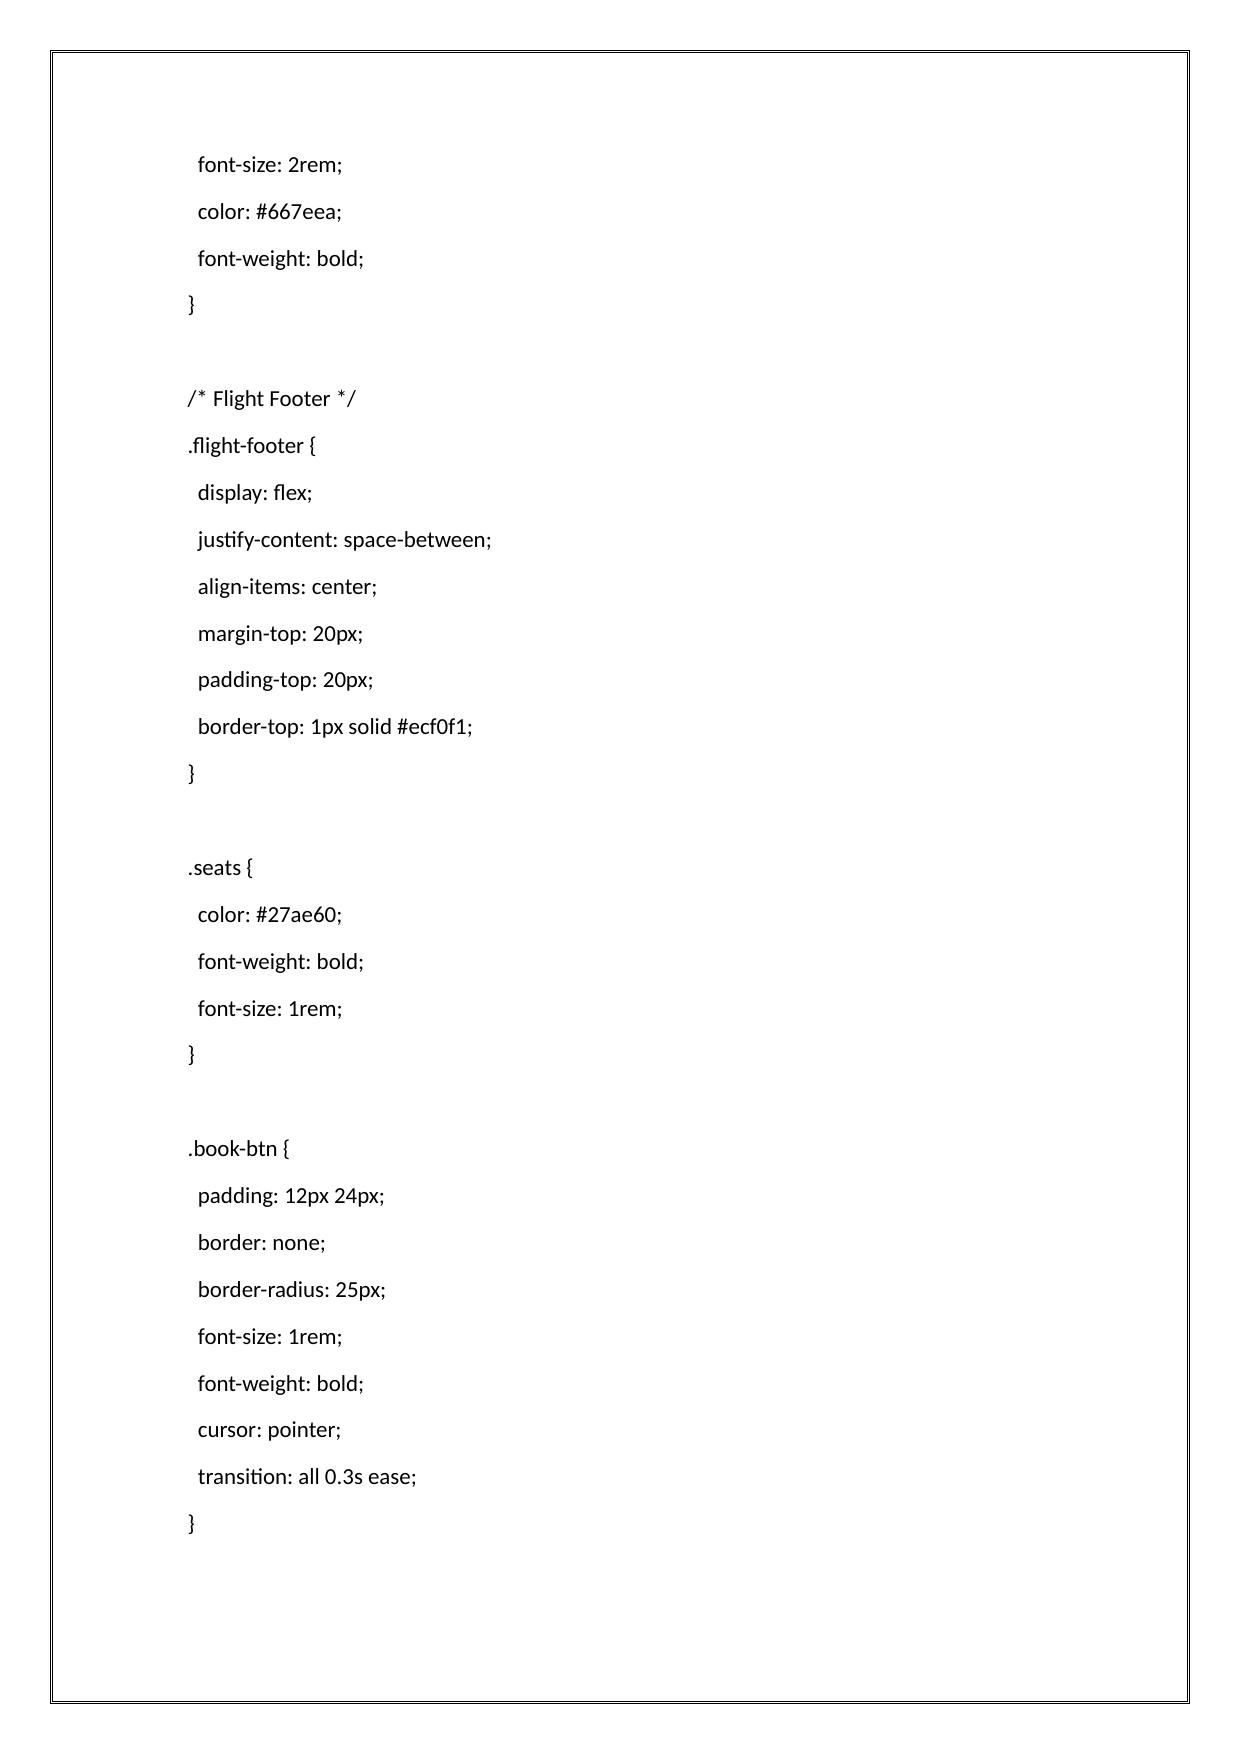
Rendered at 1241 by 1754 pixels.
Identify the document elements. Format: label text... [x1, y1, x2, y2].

text font-size: 1rem; [187, 994, 1090, 1022]
text font-weight: bold; [187, 244, 1090, 272]
text margin-top: 20px; [187, 619, 1090, 647]
text .flight-footer { [187, 431, 1090, 459]
text justify-content: space-between; [187, 525, 1090, 553]
text /* Flight Footer */ [187, 384, 1090, 412]
text border-radius: 25px; [187, 1275, 1090, 1303]
text transition: all 0.3s ease; [187, 1462, 1090, 1491]
text padding-top: 20px; [187, 666, 1090, 694]
text color: #667eea; [187, 197, 1090, 225]
text font-weight: bold; [187, 947, 1090, 975]
text .book-btn { [187, 1134, 1090, 1162]
text } [187, 759, 1090, 787]
text } [187, 1509, 1090, 1537]
text border-top: 1px solid #ecf0f1; [187, 712, 1090, 741]
text font-size: 2rem; [187, 150, 1090, 178]
text border: none; [187, 1228, 1090, 1256]
text cursor: pointer; [187, 1416, 1090, 1444]
text color: #27ae60; [187, 900, 1090, 928]
text font-weight: bold; [187, 1369, 1090, 1397]
text display: flex; [187, 478, 1090, 506]
text } [187, 1041, 1090, 1069]
text padding: 12px 24px; [187, 1181, 1090, 1209]
text } [187, 291, 1090, 319]
text font-size: 1rem; [187, 1322, 1090, 1350]
text .seats { [187, 853, 1090, 881]
text align-items: center; [187, 572, 1090, 600]
